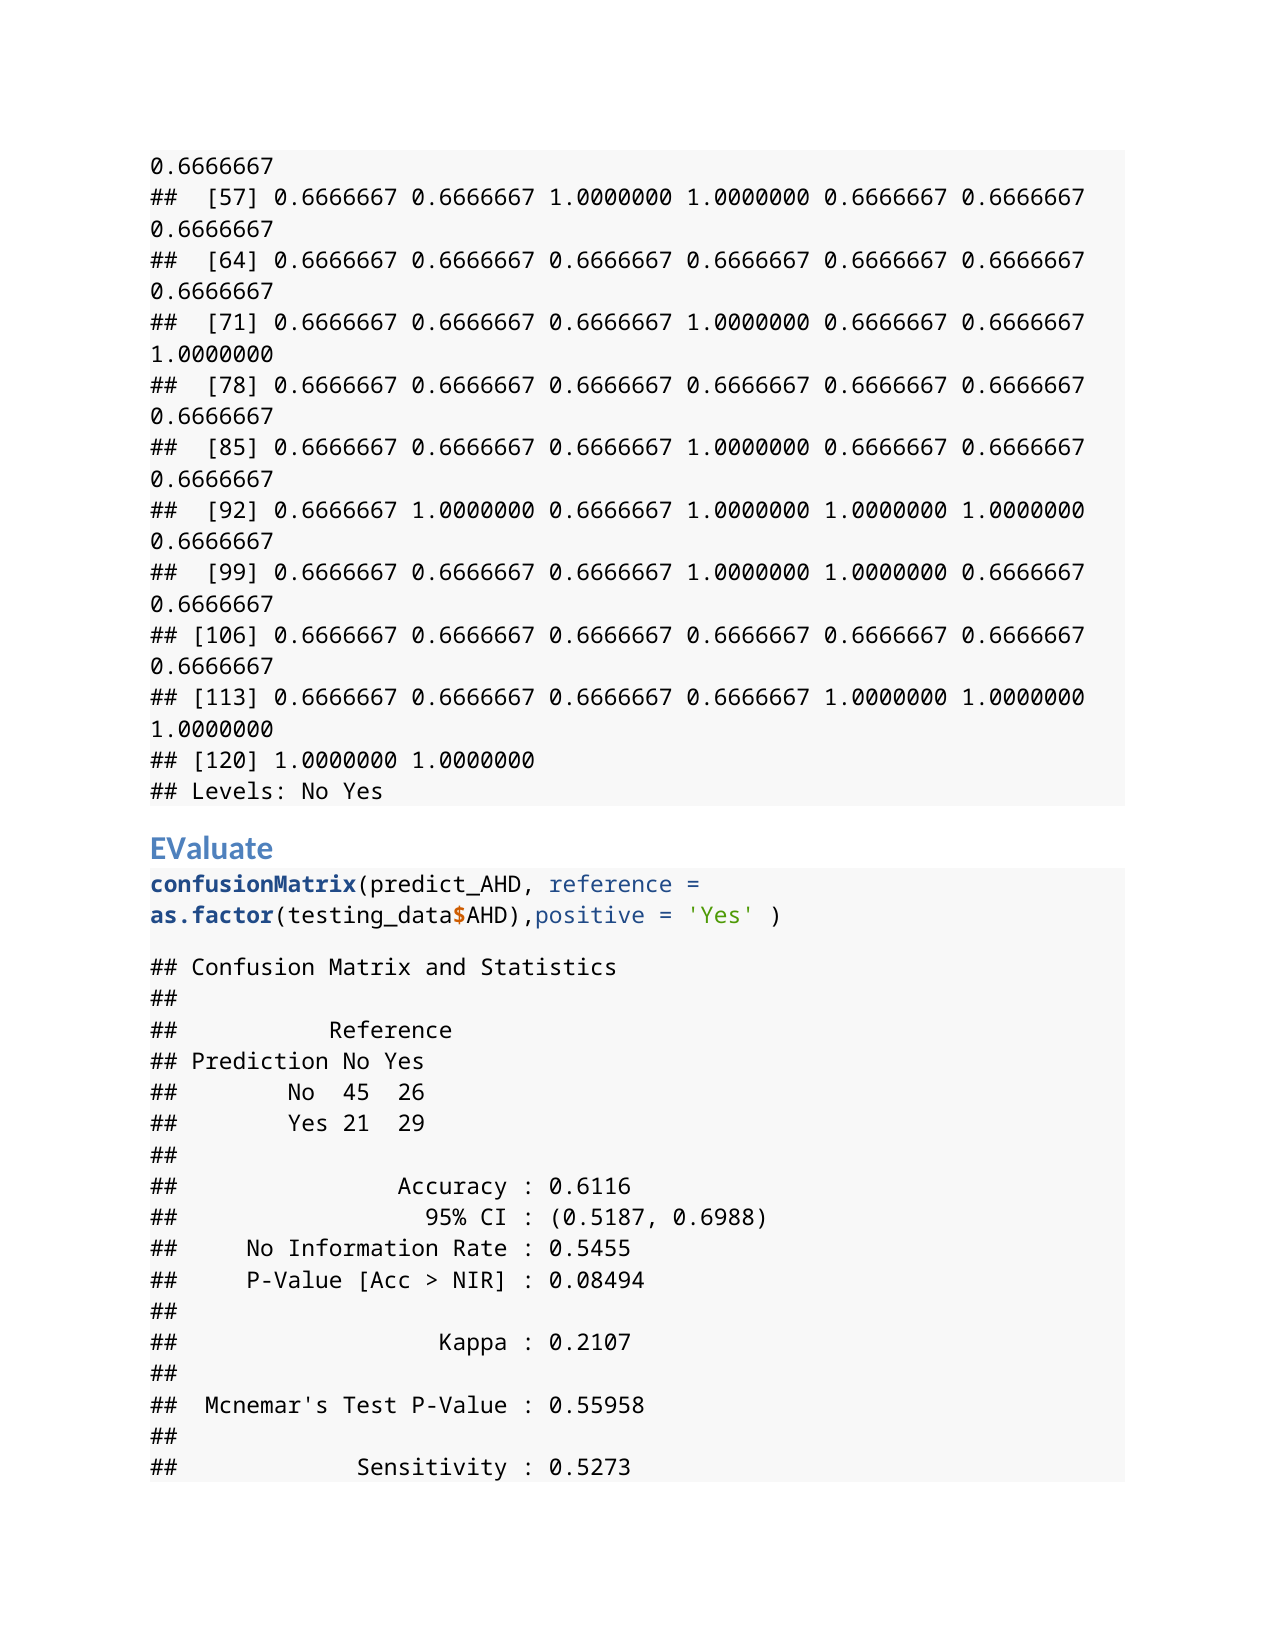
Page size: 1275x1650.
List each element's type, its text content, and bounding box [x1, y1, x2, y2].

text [150, 150, 1125, 806]
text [150, 951, 1125, 1482]
text confusionMatrix(predict_AHD, reference = as.factor(testing_data$AHD),positive = 'Yes' ) [700, 868, 1125, 930]
subtitle EValuate [150, 827, 1125, 868]
